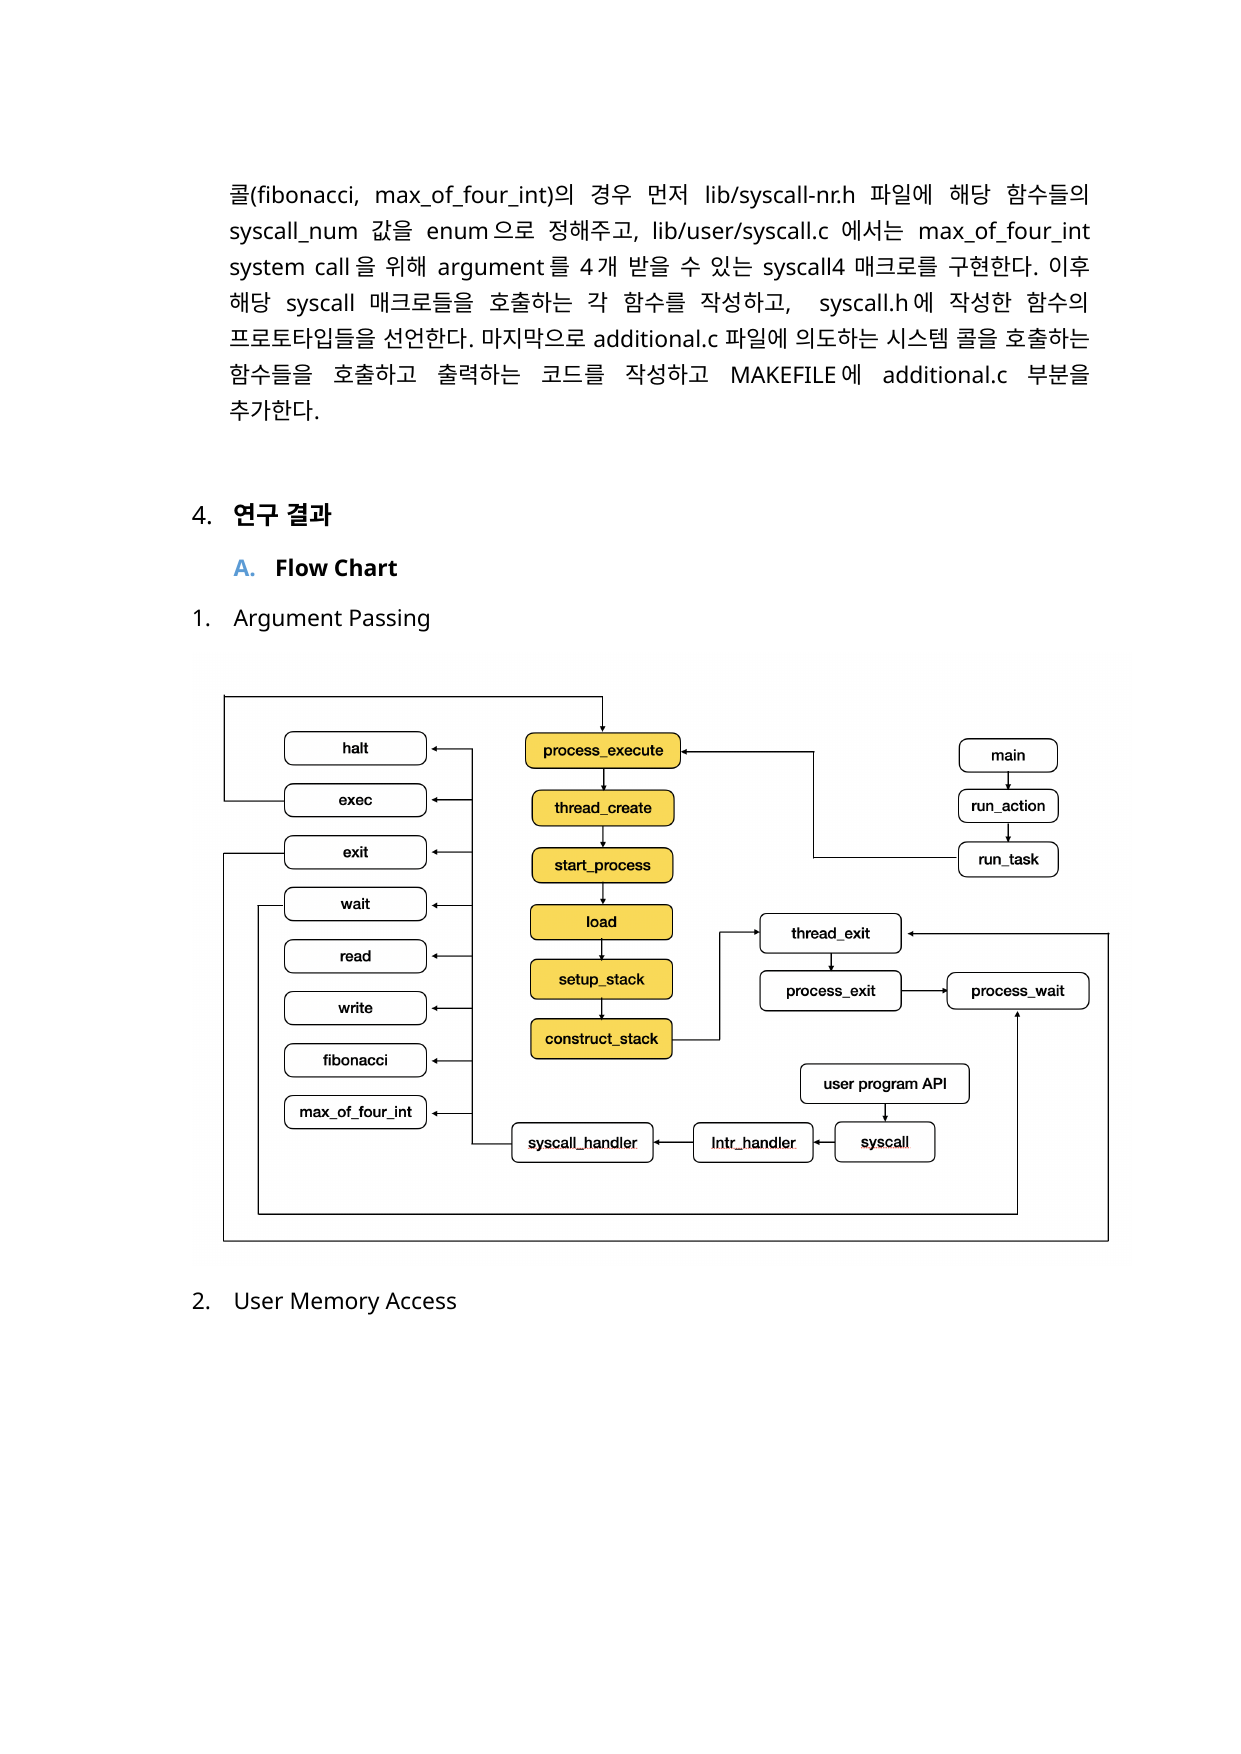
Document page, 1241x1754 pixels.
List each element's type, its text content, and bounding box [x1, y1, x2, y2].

list User Memory Access [192, 1285, 1090, 1316]
list Argument Passing [192, 602, 1090, 633]
list 연구 결과 [192, 496, 1090, 532]
picture [191, 652, 1132, 1266]
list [229, 177, 1090, 426]
list Flow Chart [233, 552, 1090, 583]
